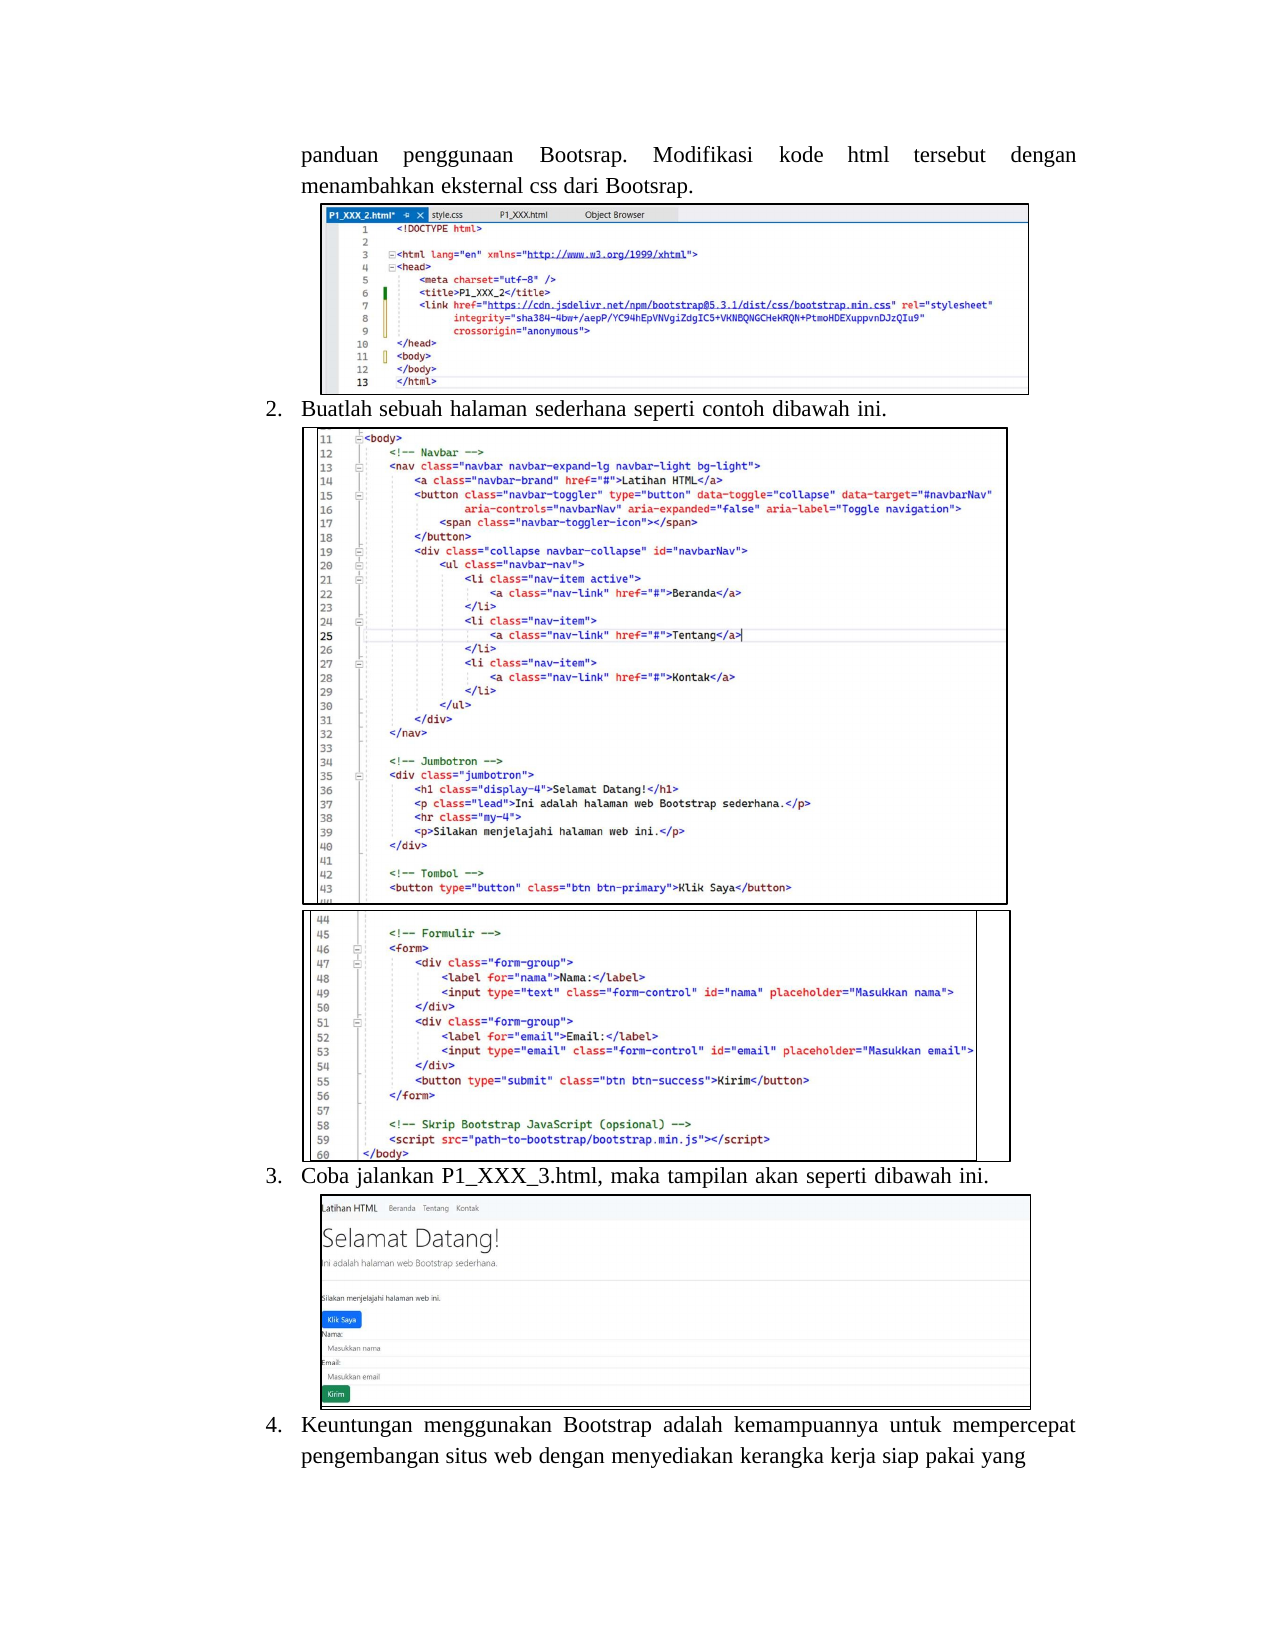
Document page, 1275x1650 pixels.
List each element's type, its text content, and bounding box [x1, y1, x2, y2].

picture [322, 205, 1028, 394]
list Buatlah sebuah halaman sederhana seperti contoh dibawah ini. [265, 395, 1096, 421]
list Coba jalankan P1_XXX_3.html, maka tampilan akan seperti dibawah ini. [265, 422, 1096, 1189]
picture [322, 1196, 1030, 1406]
list Keuntungan menggunakan Bootstrap adalah kemampuannya untuk mempercepat pengembangan situs web dengan menyediakan kerangka kerja siap pakai yang [265, 1411, 1078, 1468]
text panduan penggunaan Bootsrap. Modifikasi kode html tersebut dengan menambahkan eksternal css dari Bootsrap. [301, 142, 1078, 199]
